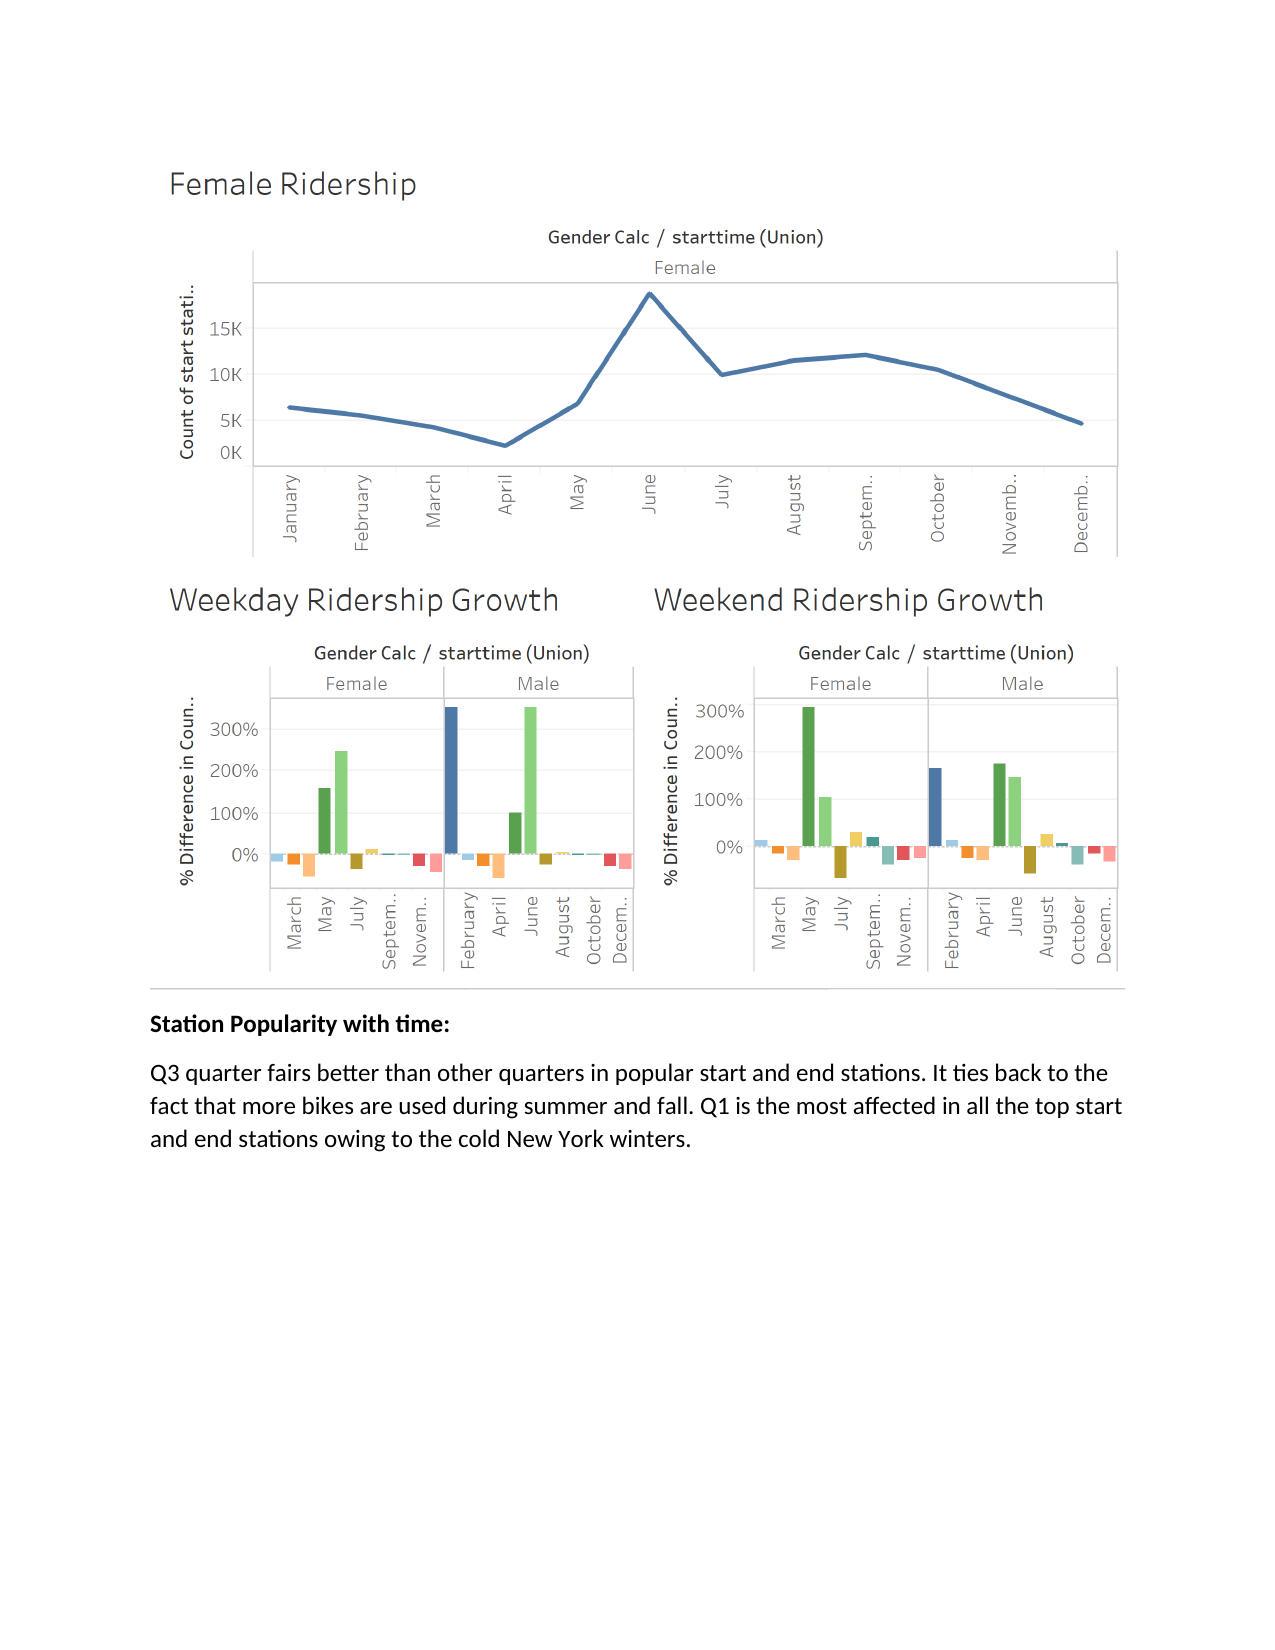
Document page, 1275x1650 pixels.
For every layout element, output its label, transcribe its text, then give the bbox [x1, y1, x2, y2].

text Q3 quarter fairs better than other quarters in popular start and end stations. It ties back to the fact that more bikes are used during summer and fall. Q1 is the most affected in all the top start and end stations owing to the cold New York winters. [150, 1058, 1125, 1154]
text Station Popularity with time: [150, 1008, 1125, 1038]
picture [150, 150, 1125, 990]
